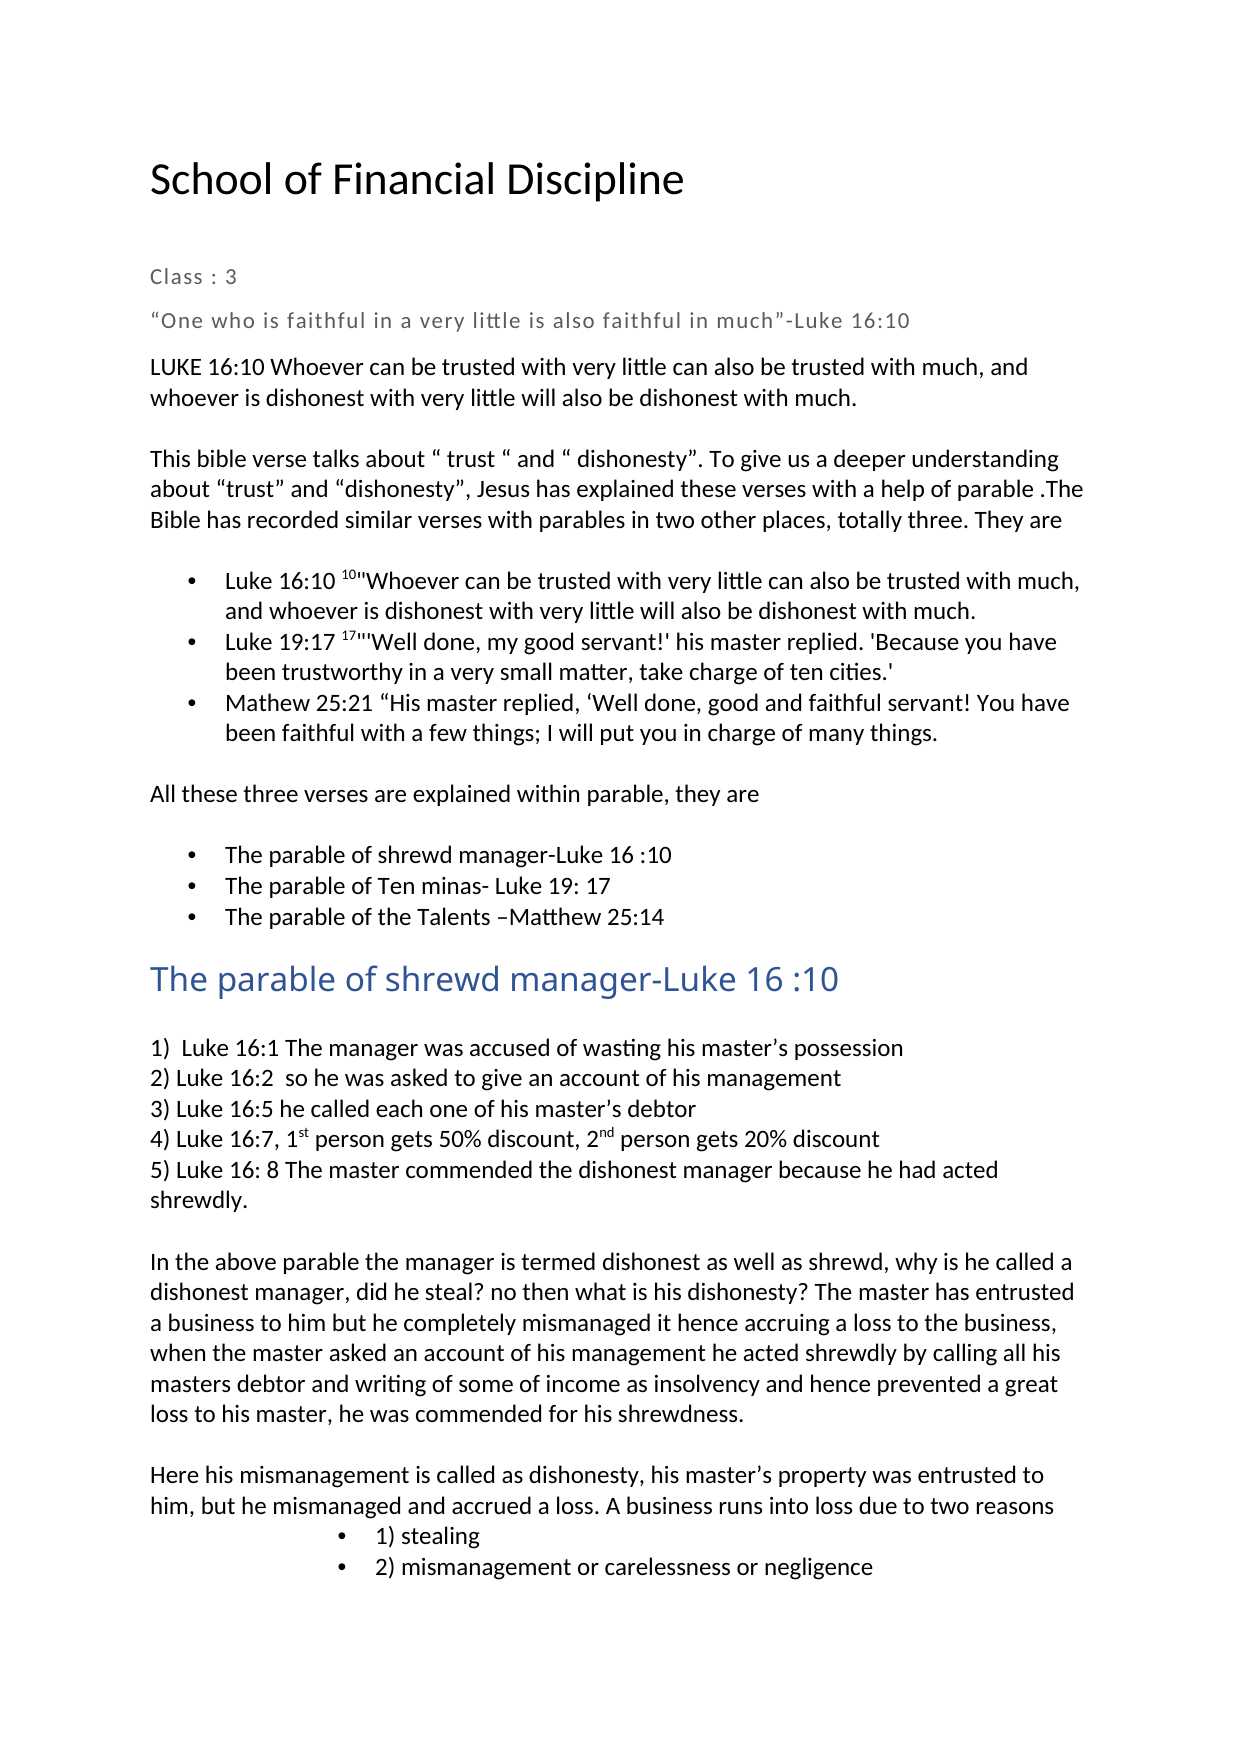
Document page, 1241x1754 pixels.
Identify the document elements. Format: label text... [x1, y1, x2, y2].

list The parable of Ten minas- Luke 19: 17 [187, 870, 1090, 901]
list 1) stealing [337, 1520, 1090, 1551]
text In the above parable the manager is termed dishonest as well as shrewd, why is he called a dishonest manager, did he steal? no then what is his dishonesty? The master has entrusted a business to him but he completely mismanaged it hence accruing a loss to the business, when the master asked an account of his management he acted shrewdly by calling all his masters debtor and writing of some of income as insolvency and hence prevented a great loss to his master, he was commended for his shrewdness. [150, 1246, 1090, 1429]
subtitle “One who is faithful in a very little is also faithful in much”-Luke 16:10 [150, 307, 1090, 334]
text 2) Luke 16:2 so he was asked to give an account of his management [150, 1063, 1090, 1093]
text Here his mismanagement is called as dishonesty, his master’s property was entrusted to him, but he mismanaged and accrued a loss. A business runs into loss due to two reasons [150, 1459, 1090, 1520]
list The parable of shrewd manager-Luke 16 :10 [187, 839, 1090, 870]
text 4) Luke 16:7, 1st person gets 50% discount, 2nd person gets 20% discount [150, 1124, 1090, 1154]
text All these three verses are explained within parable, they are [150, 778, 1090, 809]
list The parable of the Talents –Matthew 25:14 [187, 901, 1090, 931]
text 3) Luke 16:5 he called each one of his master’s debtor [150, 1093, 1090, 1124]
list Mathew 25:21 “His master replied, ‘Well done, good and faithful servant! You have been faithful with a few things; I will put you in charge of many things. [187, 687, 1090, 748]
text School of Financial Discipline [150, 150, 1090, 206]
list Luke 16:10 10"Whoever can be trusted with very little can also be trusted with much, and whoever is dishonest with very little will also be dishonest with much. [187, 565, 1090, 626]
list Luke 19:17 17"'Well done, my good servant!' his master replied. 'Because you have been trustworthy in a very small matter, take charge of ten cities.' [187, 626, 1090, 687]
text 5) Luke 16: 8 The master commended the dishonest manager because he had acted shrewdly. [150, 1154, 1090, 1215]
list 2) mismanagement or carelessness or negligence [337, 1551, 1090, 1581]
text 1) Luke 16:1 The manager was accused of wasting his master’s possession [150, 1032, 1090, 1063]
subtitle The parable of shrewd manager-Luke 16 :10 [150, 956, 1090, 1002]
subtitle Class : 3 [150, 262, 1090, 290]
text LUKE 16:10 Whoever can be trusted with very little can also be trusted with much, and whoever is dishonest with very little will also be dishonest with much. [150, 351, 1090, 412]
text This bible verse talks about “ trust “ and “ dishonesty”. To give us a deeper understanding about “trust” and “dishonesty”, Jesus has explained these verses with a help of parable .The Bible has recorded similar verses with parables in two other places, totally three. They are [150, 443, 1090, 534]
